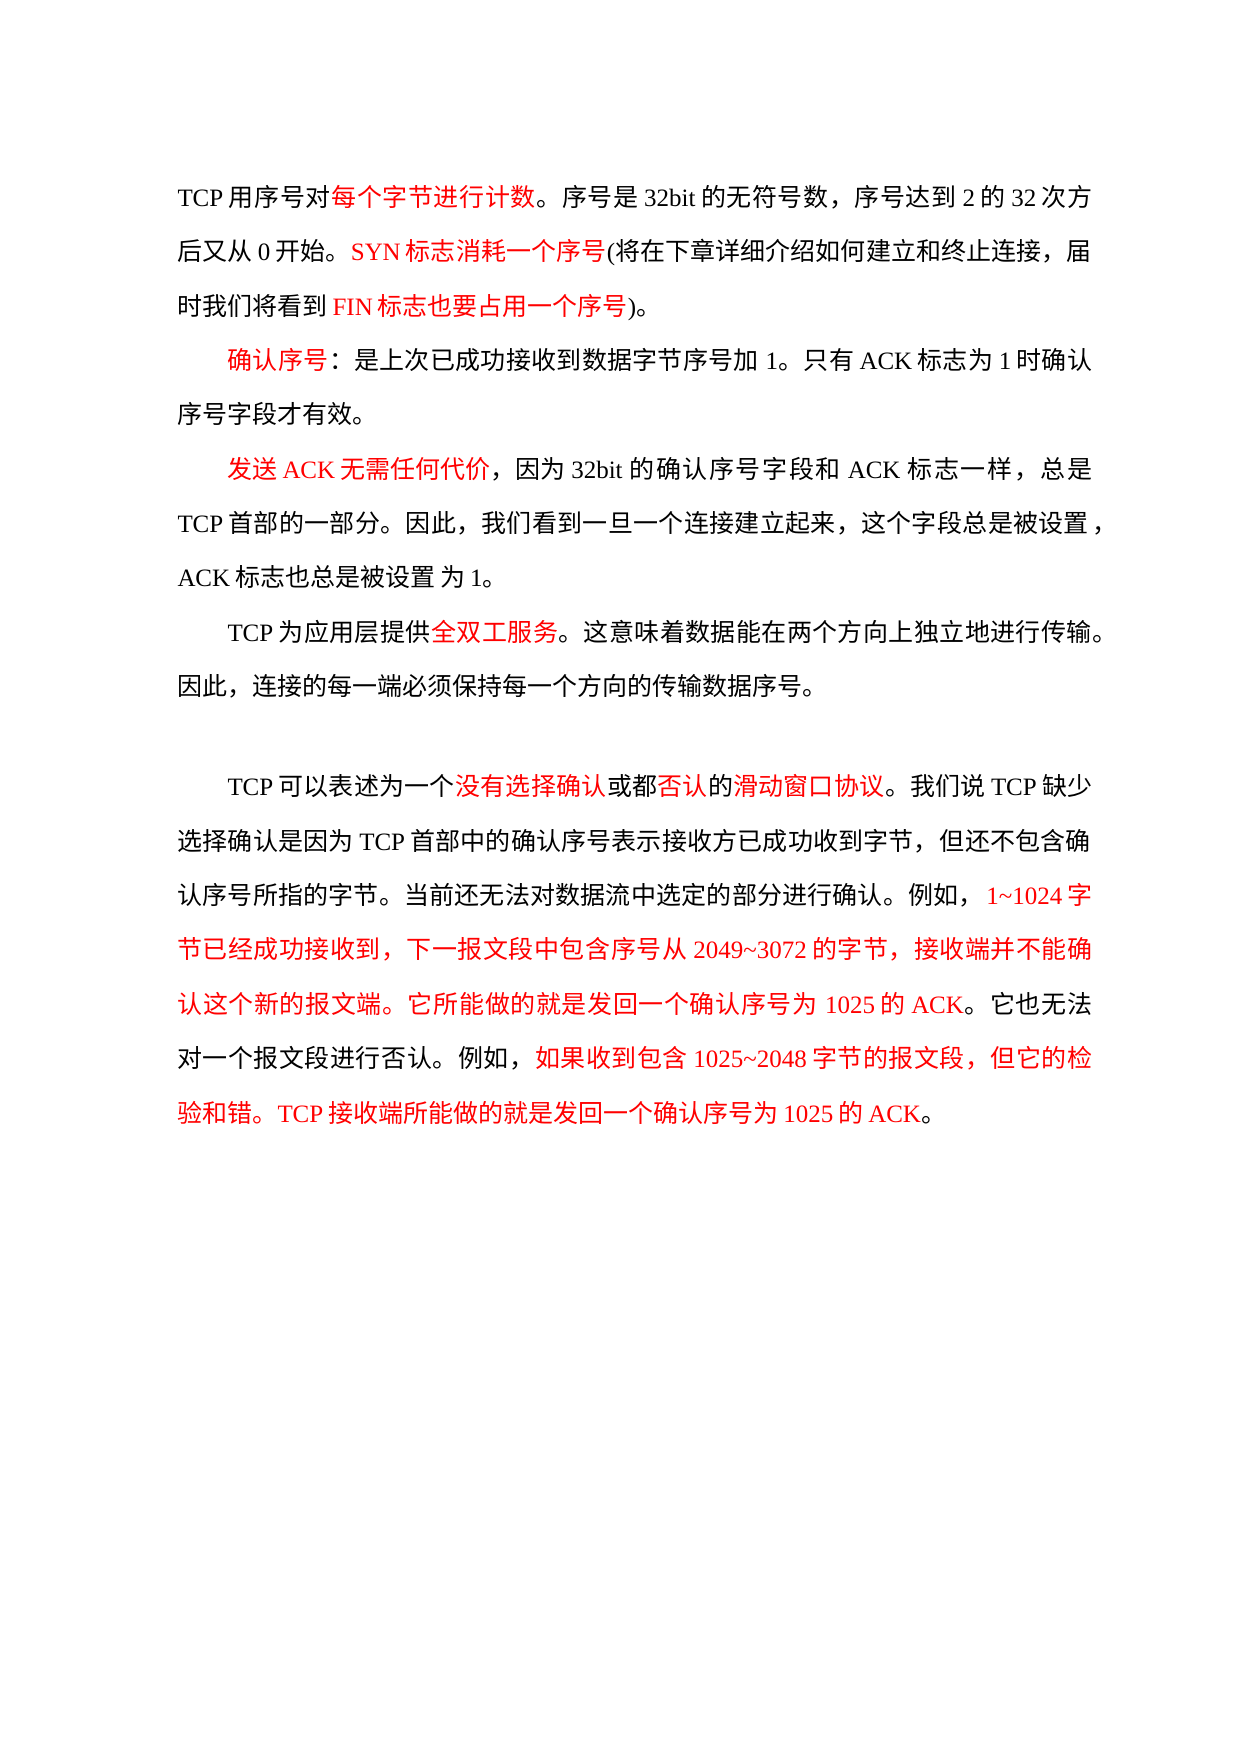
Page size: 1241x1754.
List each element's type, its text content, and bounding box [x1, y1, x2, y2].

text 确认序号：是上次已成功接收到数据字节序号加1。只有ACK标志为1时确认序号字段才有效。 [177, 340, 1092, 431]
text TCP为应用层提供全双工服务。这意味着数据能在两个方向上独立地进行传输。因此，连接的每一端必须保持每一个方向的传输数据序号。 [177, 612, 1092, 703]
text 发送ACK无需任何代价，因为 32bit的确认序号字段和ACK标志一样，总是TCP首部的一部分。因此，我们看到一旦一个连接建立起来，这个字段总是被设置，ACK标志也总是被设置 为1。 [177, 449, 1092, 594]
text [177, 177, 1092, 322]
text TCP可以表述为一个没有选择确认或都否认的滑动窗口协议。我们说TCP缺少选择确认是因为TCP首部中的确认序号表示接收方已成功收到字节，但还不包含确认序号所指的字节。当前还无法对数据流中选定的部分进行确认。例如，1~1024字节已经成功接收到，下一报文段中包含序号从2049~3072的字节，接收端并不能确认这个新的报文端。它所能做的就是发回一个确认序号为1025的ACK。它也无法对一个报文段进行否认。例如，如果收到包含1025~2048字节的报文段，但它的检验和错。TCP接收端所能做的就是发回一个确认序号为1025的ACK。 [177, 767, 1092, 1129]
